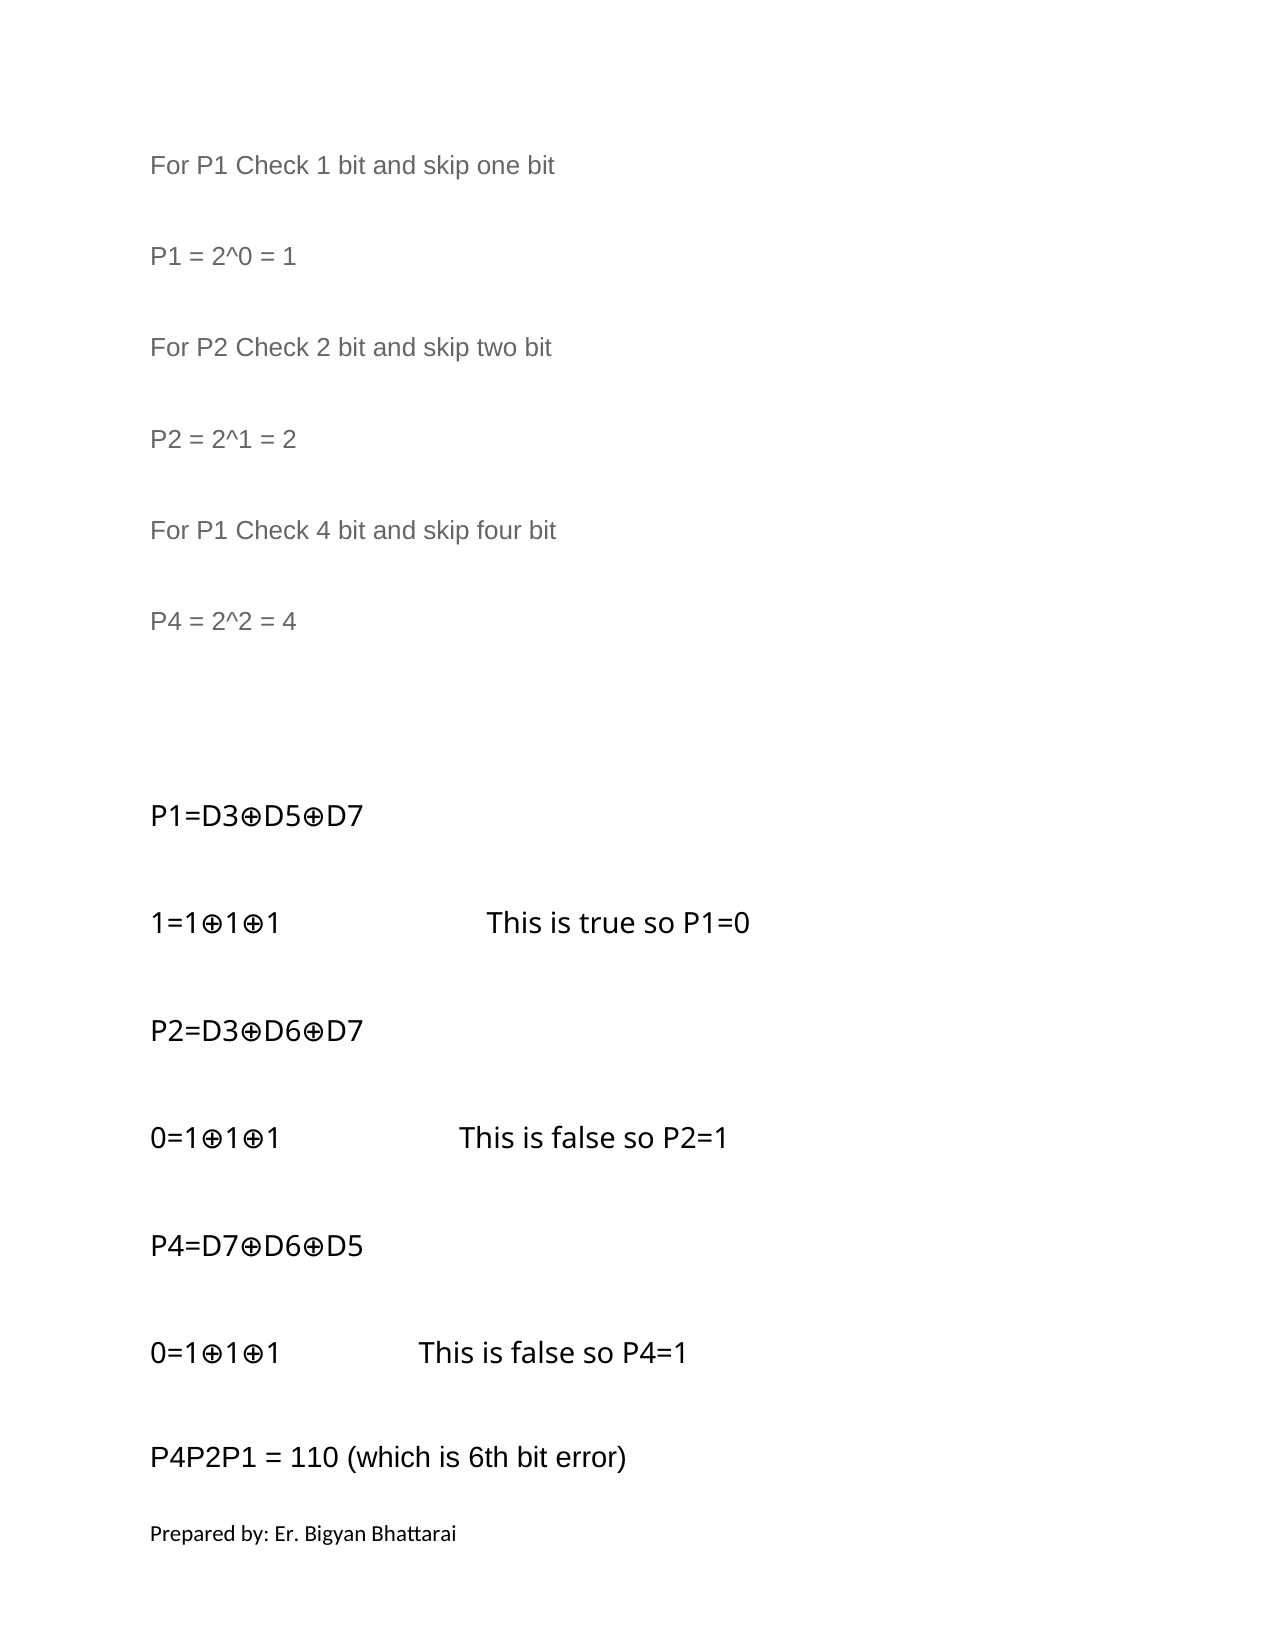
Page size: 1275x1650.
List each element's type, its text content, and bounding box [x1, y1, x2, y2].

text P4 = 2^2 = 4 [150, 606, 1125, 636]
text For P2 Check 2 bit and skip two bit [150, 332, 1125, 362]
text For P1 Check 1 bit and skip one bit [150, 150, 1125, 180]
text P2 = 2^1 = 2 [150, 424, 1125, 454]
text For P1 Check 4 bit and skip four bit [150, 515, 1125, 545]
text P1 = 2^0 = 1 [150, 241, 1125, 271]
text P4P2P1 = 110 (which is 6th bit error) [150, 1440, 1125, 1473]
